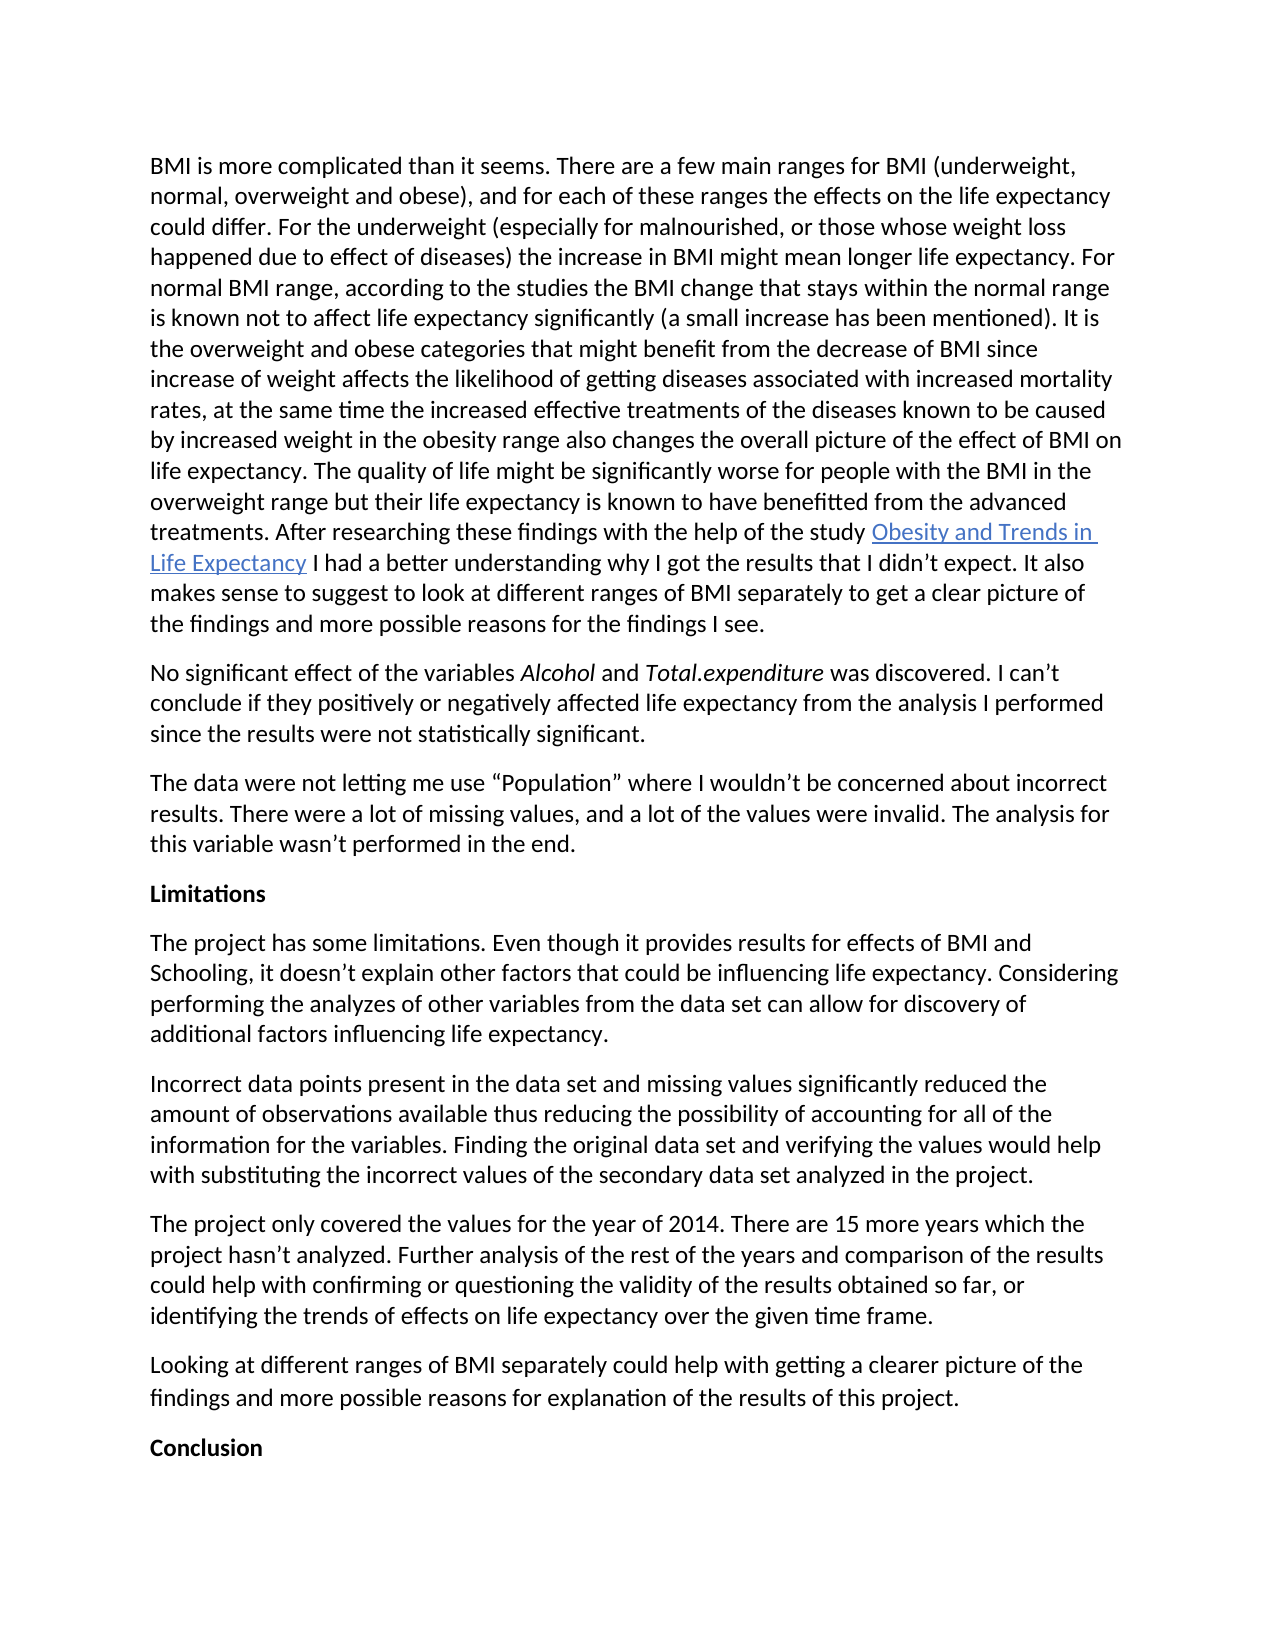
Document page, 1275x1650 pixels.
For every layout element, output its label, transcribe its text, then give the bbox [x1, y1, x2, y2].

text Incorrect data points present in the data set and missing values significantly reduced the amount of observations available thus reducing the possibility of accounting for all of the information for the variables. Finding the original data set and verifying the values would help with substituting the incorrect values of the secondary data set analyzed in the project. [150, 1068, 1125, 1190]
text The data were not letting me use “Population” where I wouldn’t be concerned about incorrect results. There were a lot of missing values, and a lot of the values were invalid. The analysis for this variable wasn’t performed in the end. [150, 767, 1125, 859]
text No significant effect of the variables Alcohol and Total.expenditure was discovered. I can’t conclude if they positively or negatively affected life expectancy from the analysis I performed since the results were not statistically significant. [150, 657, 1125, 749]
text Limitations [150, 878, 1125, 908]
text Looking at different ranges of BMI separately could help with getting a clearer picture of the findings and more possible reasons for explanation of the results of this project. [150, 1349, 1125, 1413]
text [150, 150, 1125, 638]
text The project only covered the values for the year of 2014. There are 15 more years which the project hasn’t analyzed. Further analysis of the rest of the years and comparison of the results could help with confirming or questioning the validity of the results obtained so far, or identifying the trends of effects on life expectancy over the given time frame. [150, 1209, 1125, 1331]
text The project has some limitations. Even though it provides results for effects of BMI and Schooling, it doesn’t explain other factors that could be influencing life expectancy. Considering performing the analyzes of other variables from the data set can allow for discovery of additional factors influencing life expectancy. [150, 927, 1125, 1049]
text Conclusion [150, 1432, 1125, 1462]
